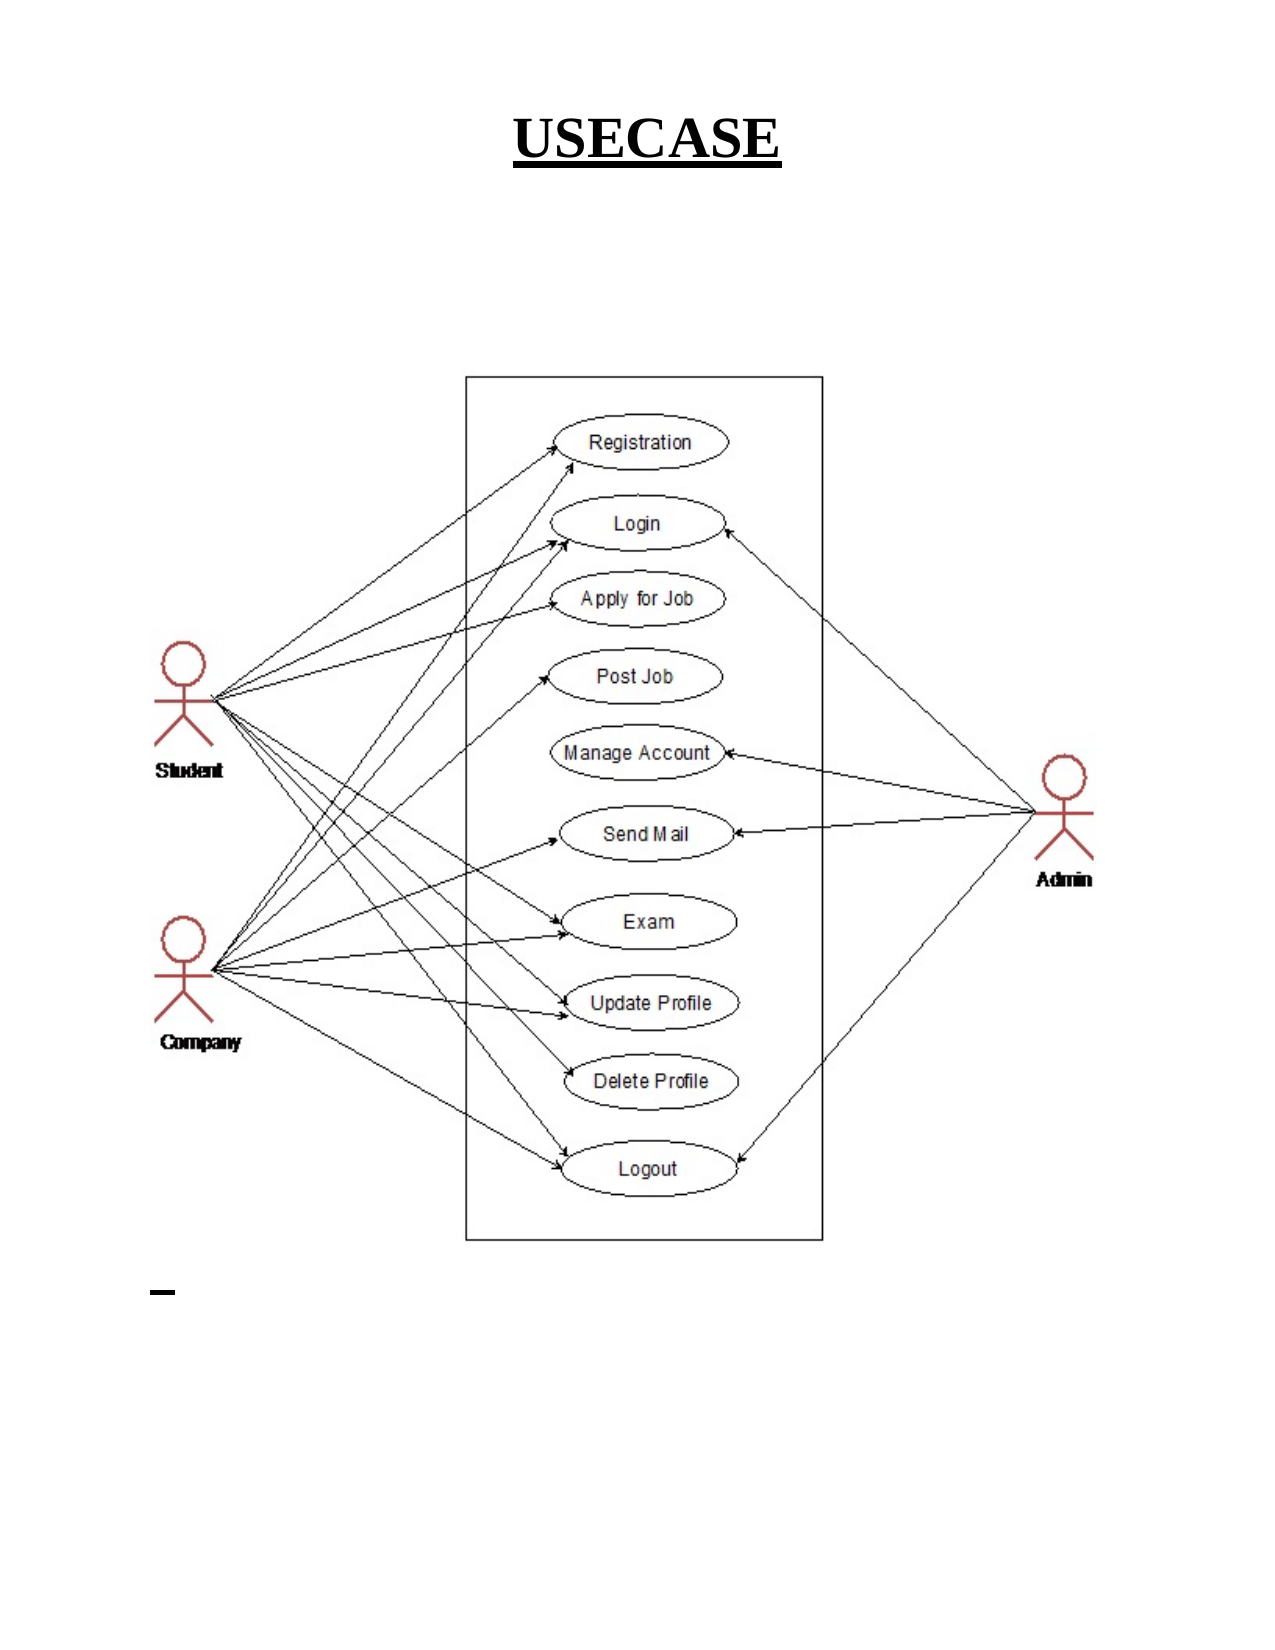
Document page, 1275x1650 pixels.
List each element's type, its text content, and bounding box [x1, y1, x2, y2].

picture [150, 370, 1097, 1246]
text USECASE [150, 103, 1125, 171]
